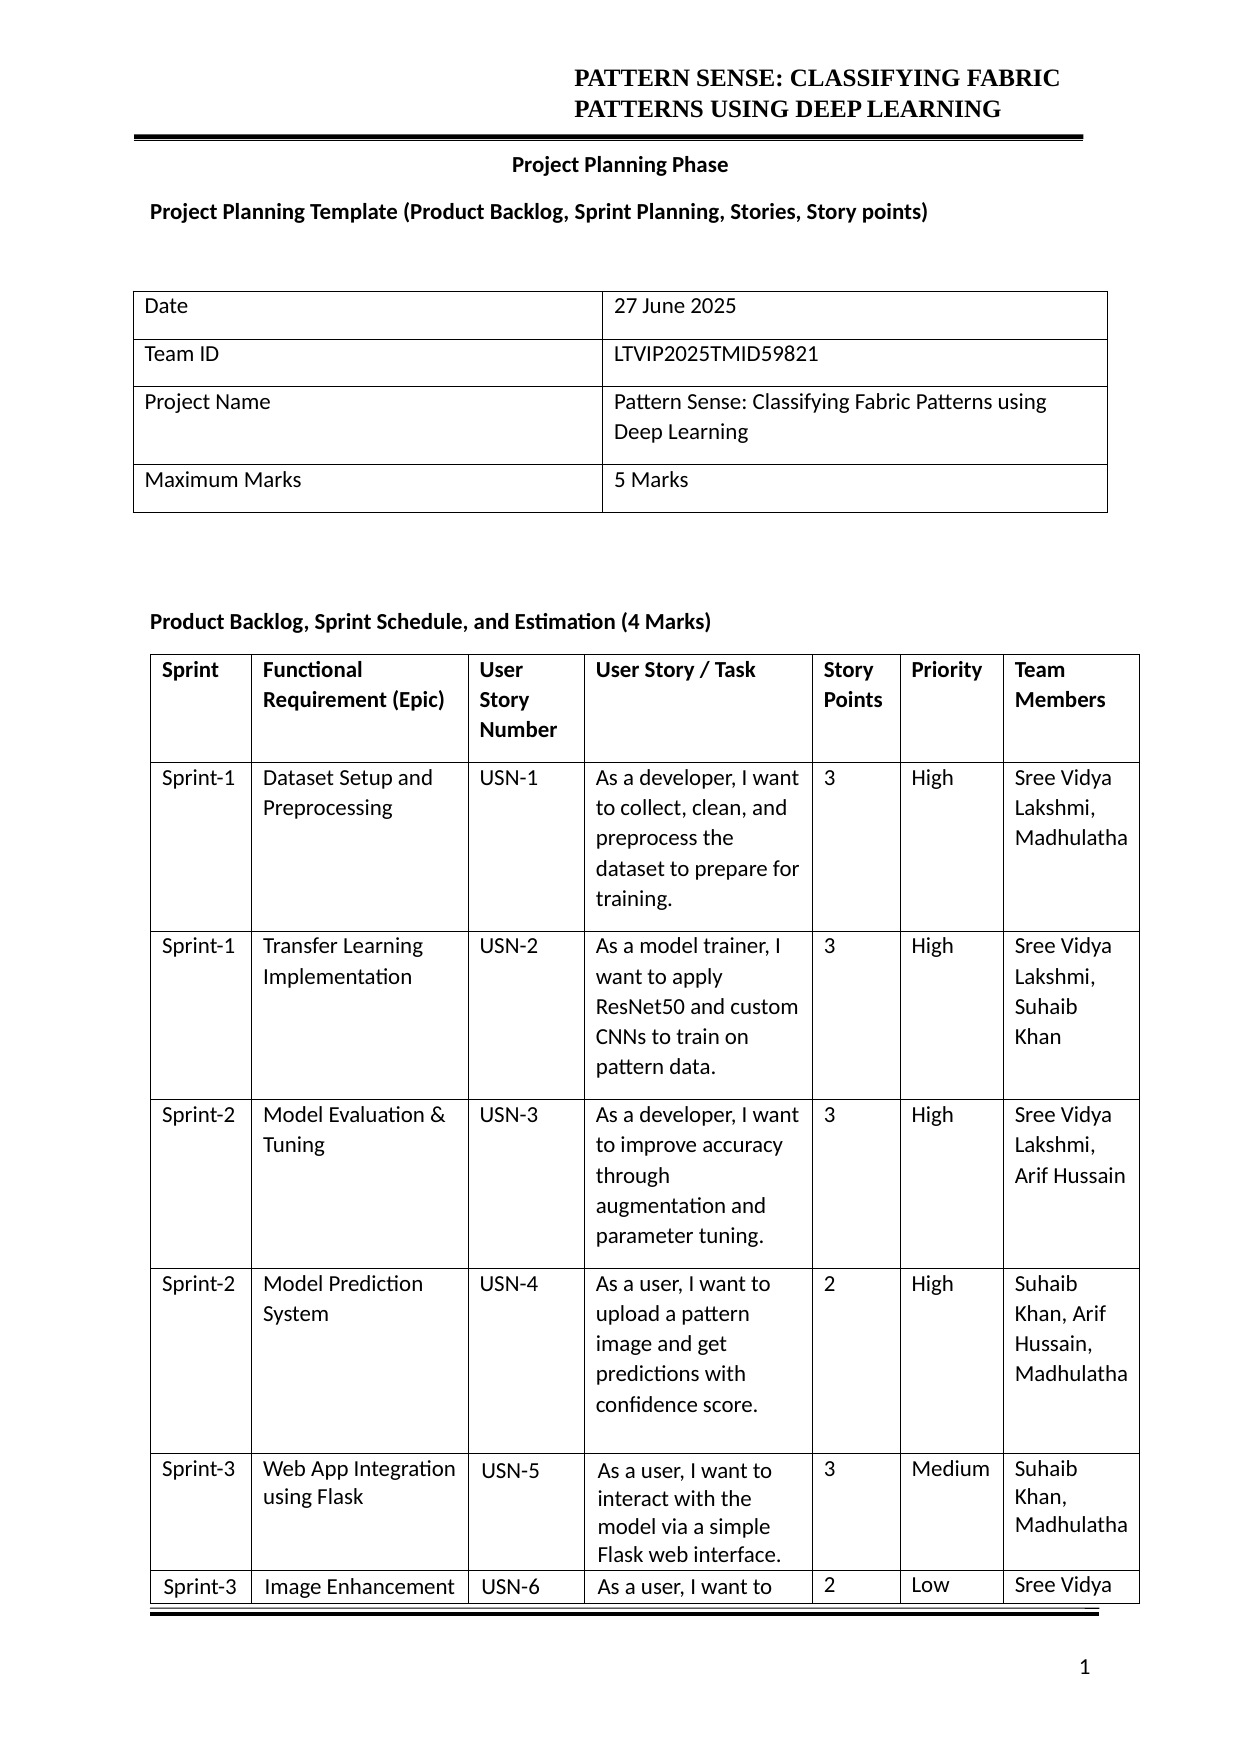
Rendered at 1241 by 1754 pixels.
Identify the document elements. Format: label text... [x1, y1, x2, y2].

table_header Story Points [813, 655, 900, 762]
table_cell 3 [813, 932, 900, 1099]
text Project Planning Phase [150, 150, 1090, 178]
table_cell Low [901, 1571, 1003, 1603]
table_cell Sree Vidya Lakshmi, Arif Hussain [1004, 1571, 1139, 1603]
table_cell Transfer Learning Implementation [252, 932, 468, 1099]
table_cell 3 [813, 763, 900, 931]
table_cell [585, 1454, 812, 1569]
table_header Date [134, 292, 602, 338]
table_cell [469, 1571, 584, 1603]
table_cell LTVIP2025TMID59821 [603, 340, 1107, 386]
table_cell Sprint-3 [151, 1454, 251, 1569]
table_cell High [901, 1100, 1003, 1268]
table_cell Model Prediction System [252, 1269, 468, 1453]
table_cell [585, 1571, 812, 1603]
table_cell USN-3 [469, 1100, 584, 1268]
table_cell Sprint-1 [151, 763, 251, 931]
table_cell High [901, 932, 1003, 1099]
table_cell 2 [813, 1269, 900, 1453]
table_cell As a developer, I want to collect, clean, and preprocess the dataset to prepare for training. [585, 763, 812, 931]
table_cell [252, 1571, 468, 1603]
table_cell Pattern Sense: Classifying Fabric Patterns using Deep Learning [603, 387, 1107, 464]
table_header Functional Requirement (Epic) [252, 655, 468, 762]
table_cell Sprint-2 [151, 1100, 251, 1268]
table_cell As a model trainer, I want to apply ResNet50 and custom CNNs to train on pattern data. [585, 932, 812, 1099]
table_cell Suhaib Khan, Arif Hussain, Madhulatha [1004, 1269, 1139, 1453]
text Project Planning Template (Product Backlog, Sprint Planning, Stories, Story points) [150, 197, 1090, 225]
table_header Sprint [151, 655, 251, 762]
text Product Backlog, Sprint Schedule, and Estimation (4 Marks) [150, 607, 1090, 635]
table_cell Model Evaluation & Tuning [252, 1100, 468, 1268]
table_cell High [901, 1269, 1003, 1453]
table_cell High [901, 763, 1003, 931]
table_cell Medium [901, 1454, 1003, 1569]
table_header User Story / Task [585, 655, 812, 762]
table_cell 2 [813, 1571, 900, 1603]
table_cell Sree Vidya Lakshmi, Arif Hussain [1004, 1100, 1139, 1268]
table_cell [151, 1571, 251, 1603]
table_header 27 June 2025 [603, 292, 1107, 338]
table_cell USN-1 [469, 763, 584, 931]
table_cell Suhaib Khan, Madhulatha [1004, 1454, 1139, 1569]
table_cell Web App Integration using Flask [252, 1454, 468, 1569]
table_cell USN-2 [469, 932, 584, 1099]
table_cell 5 Marks [603, 465, 1107, 512]
table_cell Project Name [134, 387, 602, 464]
table_header User Story Number [469, 655, 584, 762]
table_cell Dataset Setup and Preprocessing [252, 763, 468, 931]
table_header Team Members [1004, 655, 1139, 762]
table_cell Sprint-1 [151, 932, 251, 1099]
table_cell Sree Vidya Lakshmi, Suhaib Khan [1004, 932, 1139, 1099]
table_cell Maximum Marks [134, 465, 602, 512]
table_cell As a user, I want to upload a pattern image and get predictions with confidence score. [585, 1269, 812, 1453]
table_cell [469, 1454, 584, 1569]
table_cell Team ID [134, 340, 602, 386]
table_cell As a developer, I want to improve accuracy through augmentation and parameter tuning. [585, 1100, 812, 1268]
table_cell Sprint-2 [151, 1269, 251, 1453]
table_header Priority [901, 655, 1003, 762]
table_cell 3 [813, 1454, 900, 1569]
table_cell USN-4 [469, 1269, 584, 1453]
table_cell Sree Vidya Lakshmi, Madhulatha [1004, 763, 1139, 931]
table_cell 3 [813, 1100, 900, 1268]
